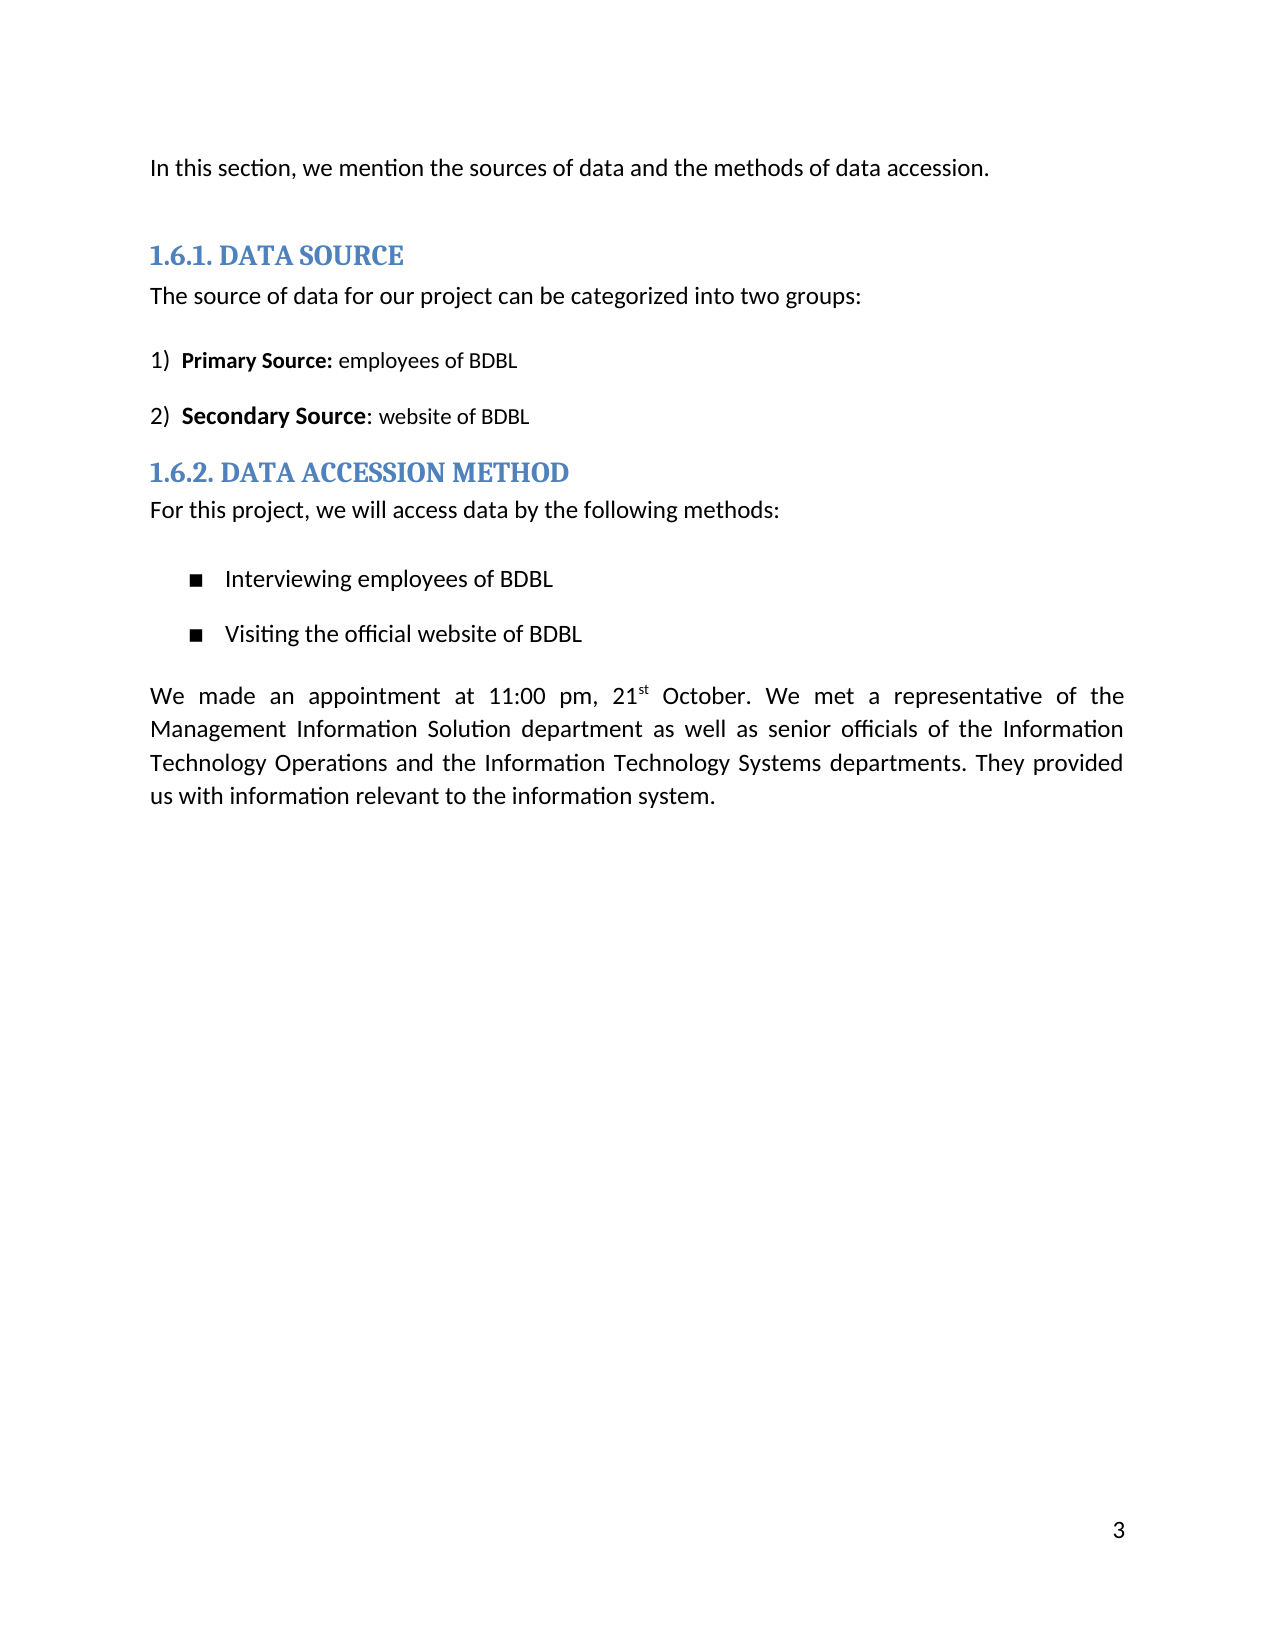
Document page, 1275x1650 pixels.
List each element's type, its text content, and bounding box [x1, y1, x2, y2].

text 1) Primary Source: employees of BDBL [150, 344, 1125, 375]
subtitle 1.6.2. DATA ACCESSION METHOD [150, 456, 1125, 489]
list Visiting the official website of BDBL [187, 606, 1125, 657]
subtitle 1.6.1. DATA SOURCE [150, 239, 1125, 273]
text In this section, we mention the sources of data and the methods of data accession. [150, 150, 1125, 183]
text For this project, we will access data by the following methods: [150, 494, 1125, 525]
list Interviewing employees of BDBL [187, 550, 1125, 602]
text The source of data for our project can be categorized into two groups: [150, 278, 1125, 311]
text We made an appointment at 11:00 pm, 21st October. We met a representative of the Management Information Solution department as well as senior officials of the Information Technology Operations and the Information Technology Systems departments. They provided us with information relevant to the information system. [150, 678, 1125, 811]
text 2) Secondary Source: website of BDBL [150, 400, 1125, 431]
